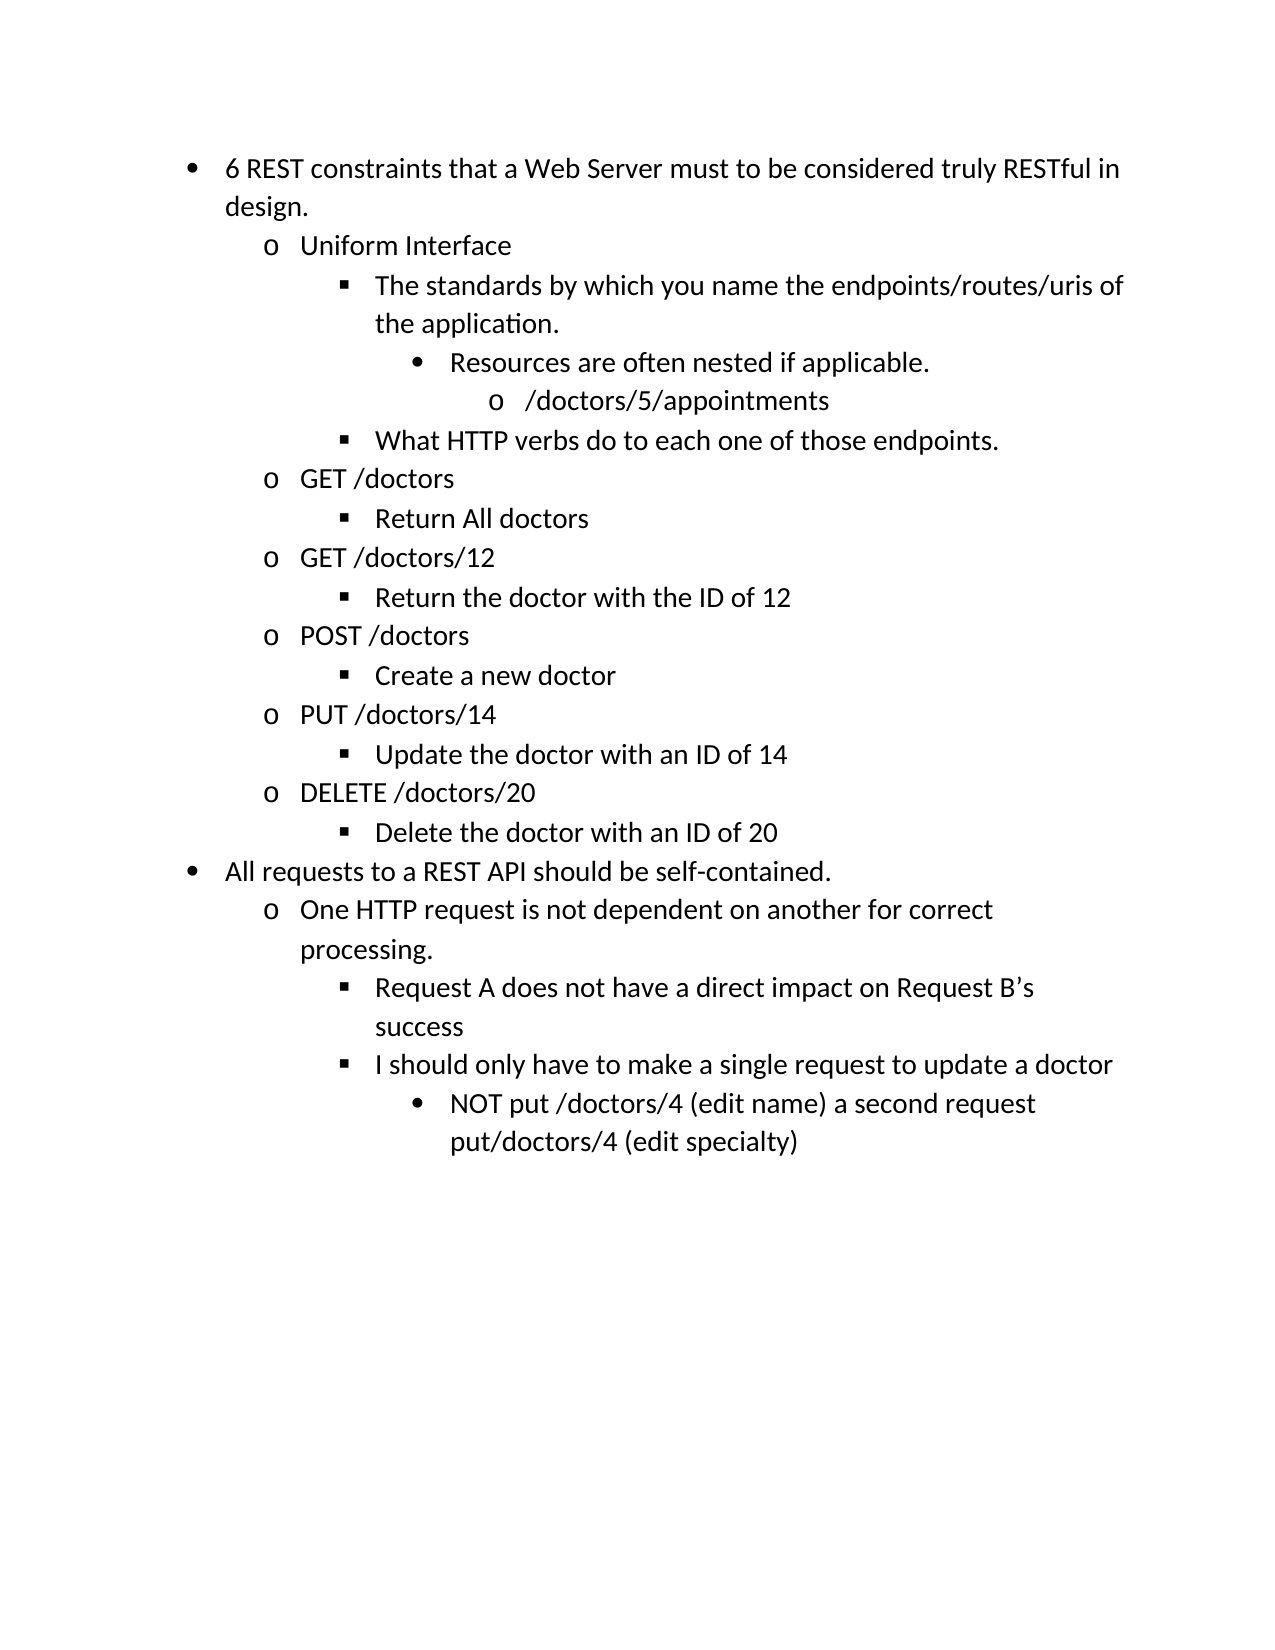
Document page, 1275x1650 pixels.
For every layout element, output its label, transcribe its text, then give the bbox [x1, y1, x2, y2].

list Return the doctor with the ID of 12 [337, 579, 1125, 615]
list I should only have to make a single request to update a doctor [337, 1046, 1125, 1082]
list Update the doctor with an ID of 14 [337, 736, 1125, 772]
list One HTTP request is not dependent on another for correct processing. [262, 891, 1125, 967]
list /doctors/5/appointments [487, 382, 1125, 419]
list GET /doctors/12 [262, 539, 1125, 576]
list GET /doctors [262, 461, 1125, 498]
list Return All doctors [337, 501, 1125, 536]
list Delete the doctor with an ID of 20 [337, 814, 1125, 850]
list What HTTP verbs do to each one of those endpoints. [337, 422, 1125, 458]
list Resources are often nested if applicable. [412, 344, 1125, 379]
list Uniform Interface [262, 227, 1125, 264]
list All requests to a REST API should be self-contained. [187, 853, 1125, 888]
list POST /doctors [262, 617, 1125, 654]
list NOT put /doctors/4 (edit name) a second request put/doctors/4 (edit specialty) [412, 1085, 1125, 1159]
list DELETE /doctors/20 [262, 774, 1125, 811]
list Create a new doctor [337, 657, 1125, 693]
list The standards by which you name the endpoints/routes/uris of the application. [337, 267, 1125, 341]
list 6 REST constraints that a Web Server must to be considered truly RESTful in design. [187, 150, 1125, 224]
list PUT /doctors/14 [262, 696, 1125, 733]
list Request A does not have a direct impact on Request B’s success [337, 969, 1125, 1044]
